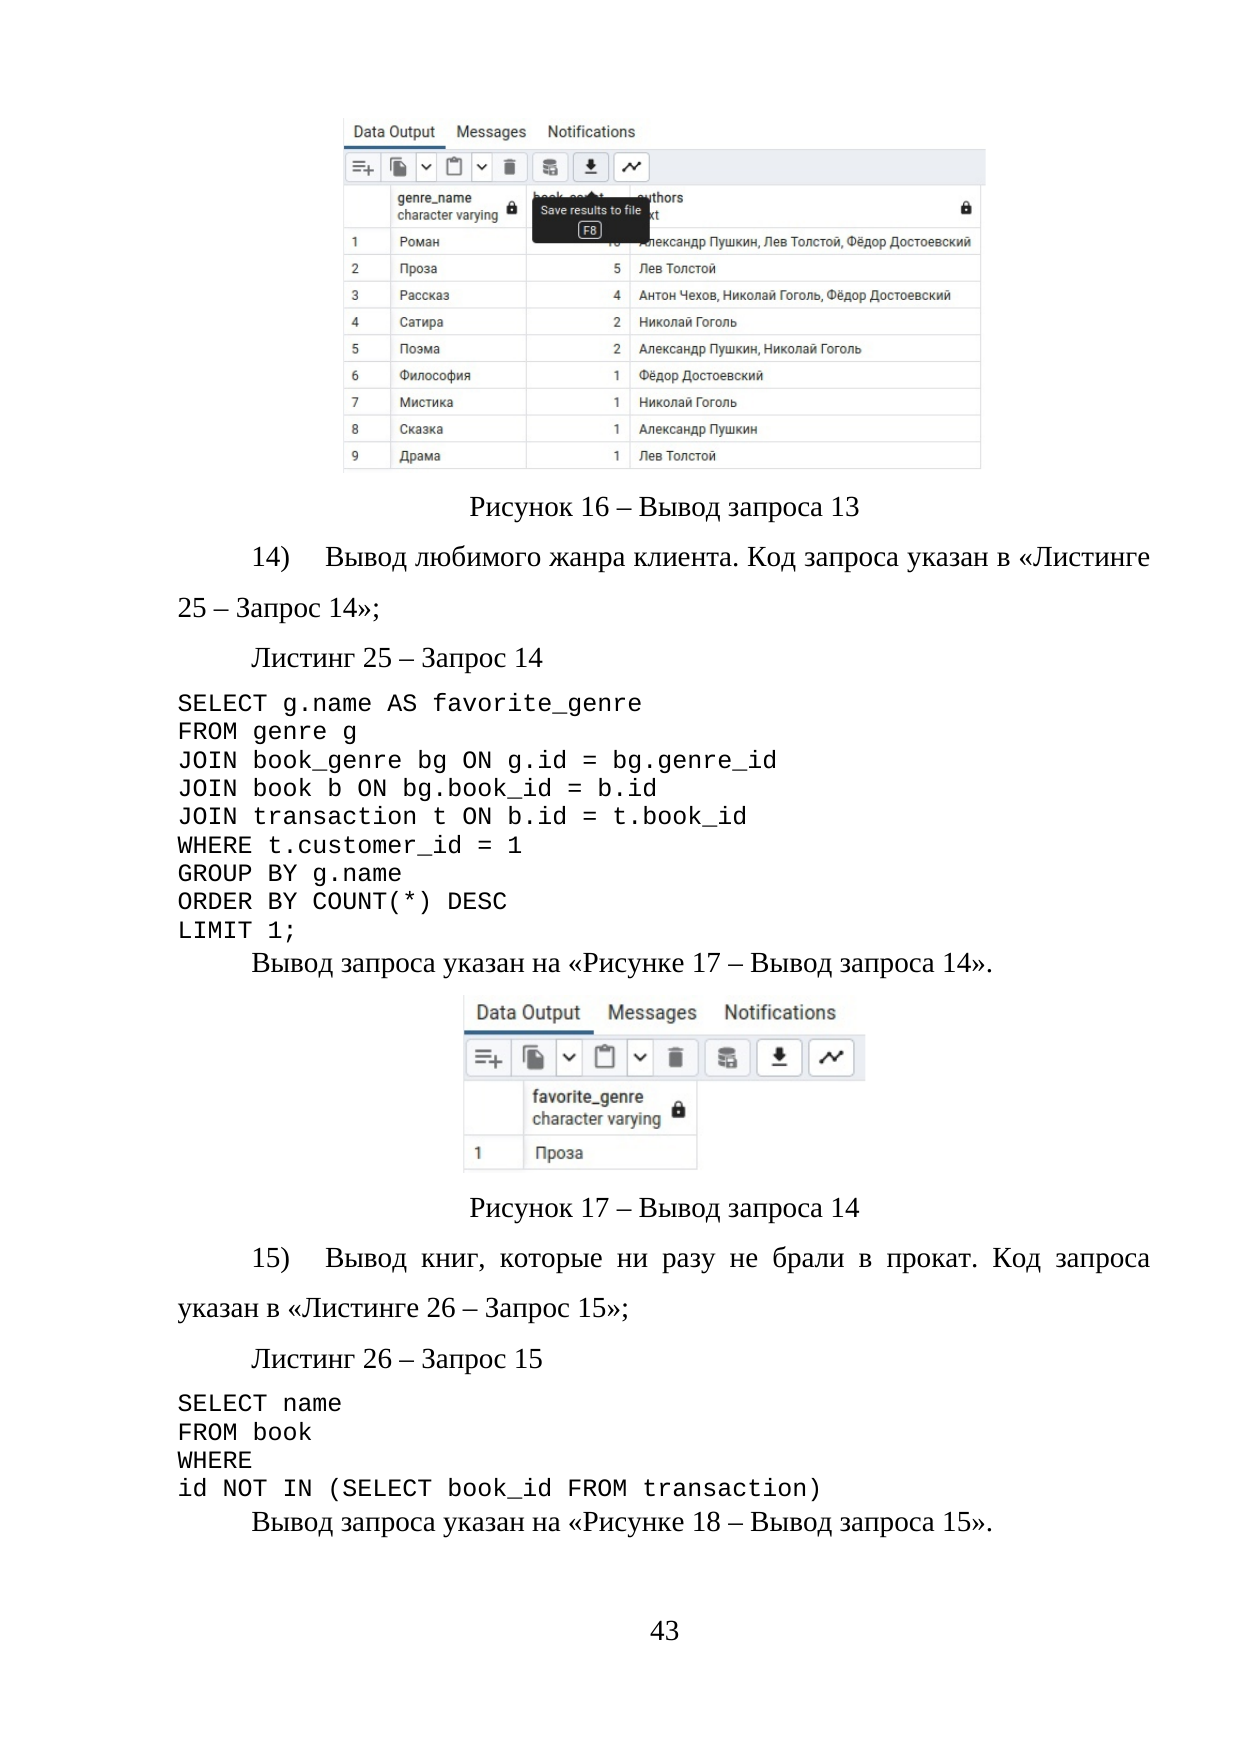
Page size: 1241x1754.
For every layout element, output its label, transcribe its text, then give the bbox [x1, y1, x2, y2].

list Вывод запроса указан на «Рисунке 17 – Вывод запроса 14». [177, 946, 1152, 979]
list JOIN book b ON bg.book_id = b.id [177, 776, 1152, 804]
list Вывод книг, которые ни разу не брали в прокат. Код запроса указан в «Листинге 26 – Запрос 15»; [177, 1240, 1152, 1324]
list FROM book [177, 1419, 1152, 1448]
list Рисунок 17 – Вывод запроса 14 [177, 1190, 1152, 1223]
list SELECT g.name AS favorite_genre [177, 691, 1152, 719]
list Вывод любимого жанра клиента. Код запроса указан в «Листинге 25 – Запрос 14»; [177, 539, 1152, 623]
list Рисунок 16 – Вывод запроса 13 [177, 489, 1152, 523]
list SELECT name [177, 1391, 1152, 1419]
list JOIN transaction t ON b.id = t.book_id [177, 804, 1152, 832]
list GROUP BY g.name [177, 861, 1152, 889]
list Листинг 26 – Запрос 15 [177, 1341, 1152, 1374]
picture [463, 995, 866, 1173]
list FROM genre g [177, 719, 1152, 747]
list WHERE [177, 1448, 1152, 1476]
list WHERE t.customer_id = 1 [177, 832, 1152, 861]
list Листинг 25 – Запрос 14 [177, 640, 1152, 674]
list ORDER BY COUNT(*) DESC [177, 889, 1152, 917]
list Вывод запроса указан на «Рисунке 18 – Вывод запроса 15». [177, 1504, 1152, 1538]
list JOIN book_genre bg ON g.id = bg.genre_id [177, 747, 1152, 776]
list LIMIT 1; [177, 917, 1152, 946]
picture [343, 118, 986, 473]
list id NOT IN (SELECT book_id FROM transaction) [177, 1476, 1152, 1504]
